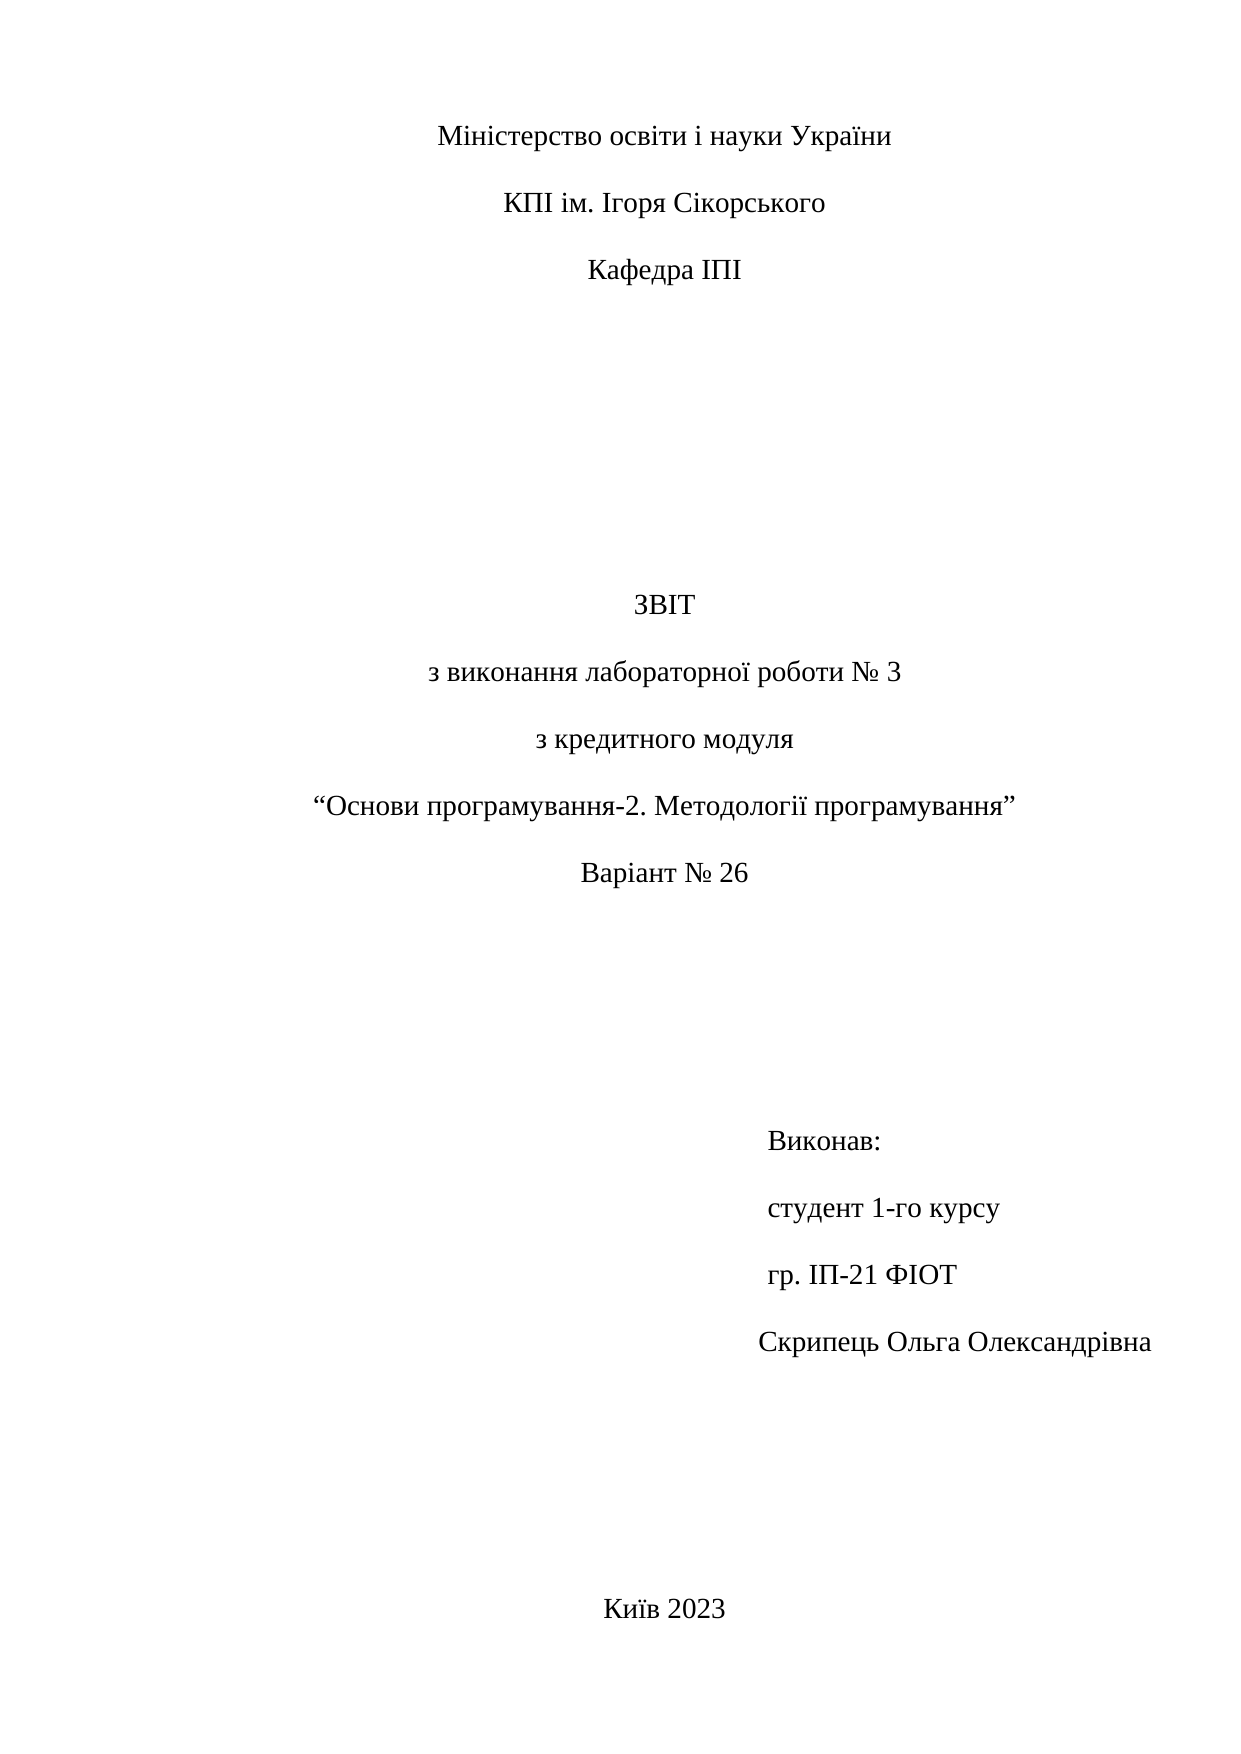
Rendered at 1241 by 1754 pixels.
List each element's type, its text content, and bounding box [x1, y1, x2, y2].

text з виконання лабораторної роботи № 3 [177, 654, 1152, 687]
text “Основи програмування-2. Методології програмування” [177, 788, 1152, 821]
text Виконав: [693, 1123, 1152, 1156]
text гр. ІП-21 ФІОТ [767, 1257, 1152, 1290]
text КПІ ім. Ігоря Сікорського [177, 185, 1152, 219]
text студент 1-го курсу [693, 1190, 1152, 1223]
text ЗВІТ [177, 587, 1152, 621]
text Міністерство освіти і науки України [177, 118, 1152, 152]
text Київ 2023 [177, 1592, 1152, 1625]
text з кредитного модуля [177, 721, 1152, 754]
text Скрипець Ольга Олександрівна [177, 1324, 1152, 1357]
text Варіант № 26 [177, 855, 1152, 888]
text Кафедра ІПІ [177, 252, 1152, 286]
